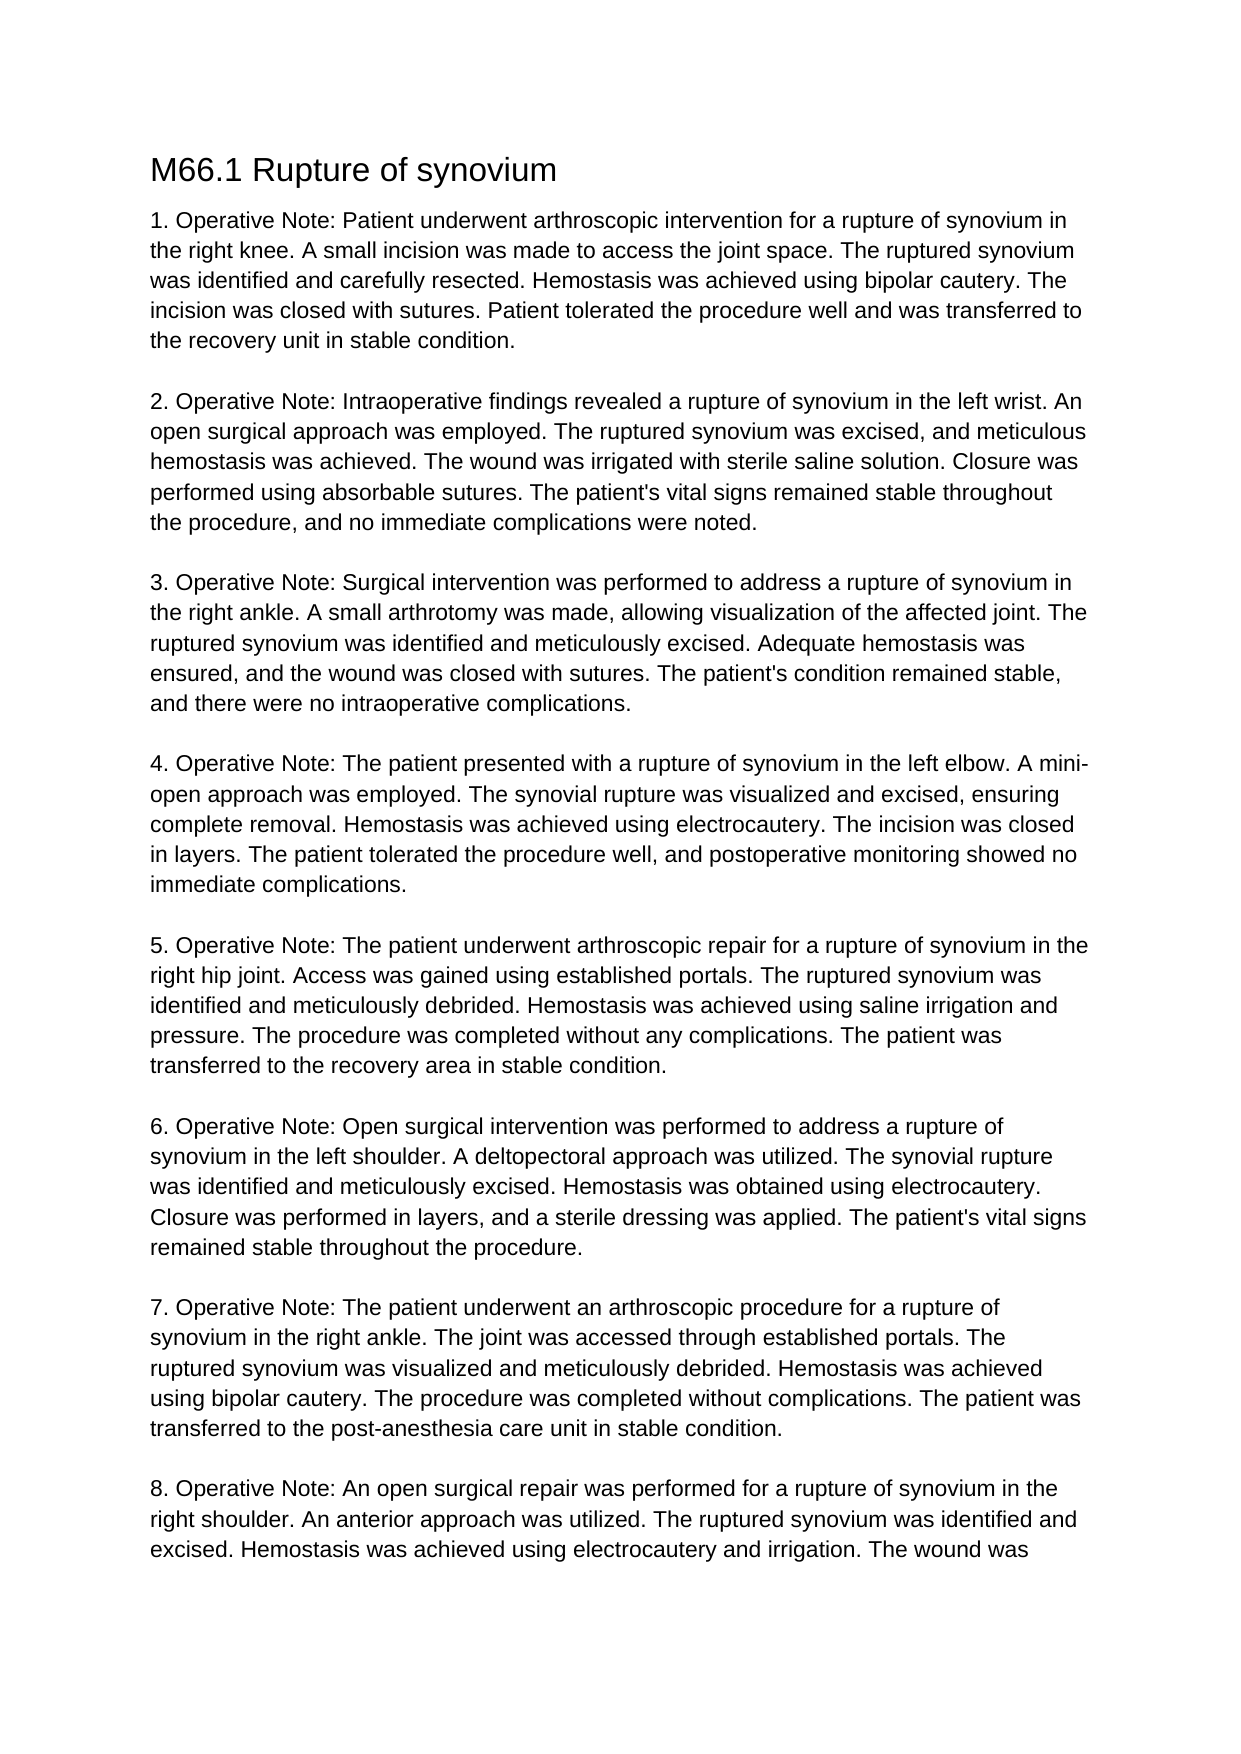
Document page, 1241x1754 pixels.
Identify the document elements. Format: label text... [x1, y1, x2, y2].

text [150, 1475, 1090, 1562]
text 5. Operative Note: The patient underwent arthroscopic repair for a rupture of synovium in the right hip joint. Access was gained using established portals. The ruptured synovium was identified and meticulously debrided. Hemostasis was achieved using saline irrigation and pressure. The procedure was completed without any complications. The patient was transferred to the recovery area in stable condition. [150, 932, 1090, 1079]
text 1. Operative Note: Patient underwent arthroscopic intervention for a rupture of synovium in the right knee. A small incision was made to access the joint space. The ruptured synovium was identified and carefully resected. Hemostasis was achieved using bipolar cautery. The incision was closed with sutures. Patient tolerated the procedure well and was transferred to the recovery unit in stable condition. [150, 207, 1090, 354]
text 6. Operative Note: Open surgical intervention was performed to address a rupture of synovium in the left shoulder. A deltopectoral approach was utilized. The synovial rupture was identified and meticulously excised. Hemostasis was obtained using electrocautery. Closure was performed in layers, and a sterile dressing was applied. The patient's vital signs remained stable throughout the procedure. [150, 1113, 1090, 1260]
text 3. Operative Note: Surgical intervention was performed to address a rupture of synovium in the right ankle. A small arthrotomy was made, allowing visualization of the affected joint. The ruptured synovium was identified and meticulously excised. Adequate hemostasis was ensured, and the wound was closed with sutures. The patient's condition remained stable, and there were no intraoperative complications. [150, 569, 1090, 716]
text 2. Operative Note: Intraoperative findings revealed a rupture of synovium in the left wrist. An open surgical approach was employed. The ruptured synovium was excised, and meticulous hemostasis was achieved. The wound was irrigated with sterile saline solution. Closure was performed using absorbable sutures. The patient's vital signs remained stable throughout the procedure, and no immediate complications were noted. [150, 388, 1090, 535]
text 7. Operative Note: The patient underwent an arthroscopic procedure for a rupture of synovium in the right ankle. The joint was accessed through established portals. The ruptured synovium was visualized and meticulously debrided. Hemostasis was achieved using bipolar cautery. The procedure was completed without complications. The patient was transferred to the post-anesthesia care unit in stable condition. [150, 1294, 1090, 1441]
subtitle M66.1 Rupture of synovium [150, 150, 1090, 188]
text 4. Operative Note: The patient presented with a rupture of synovium in the left elbow. A mini-open approach was employed. The synovial rupture was visualized and excised, ensuring complete removal. Hemostasis was achieved using electrocautery. The incision was closed in layers. The patient tolerated the procedure well, and postoperative monitoring showed no immediate complications. [150, 750, 1090, 898]
